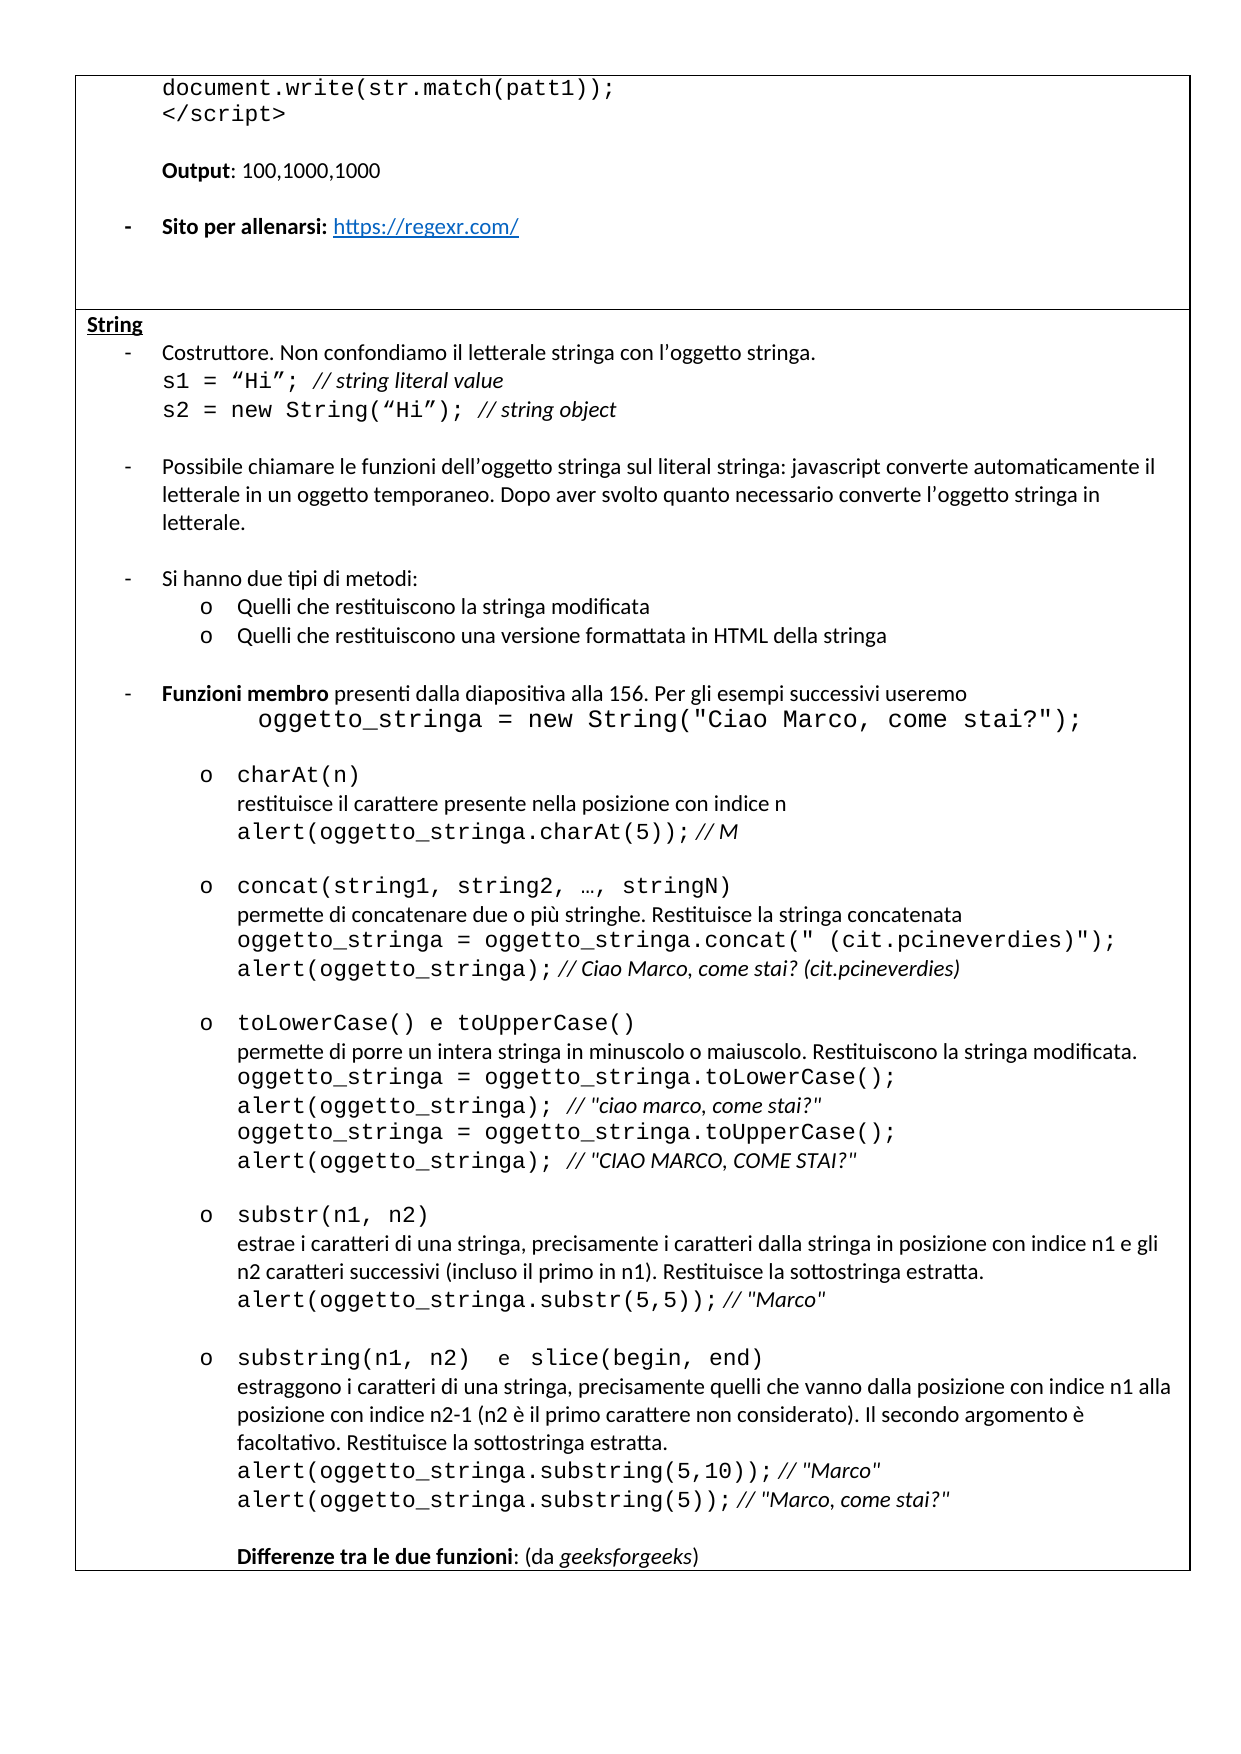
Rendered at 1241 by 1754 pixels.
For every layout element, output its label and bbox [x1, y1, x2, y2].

table_cell [76, 76, 1189, 309]
table_cell [76, 310, 1189, 1570]
